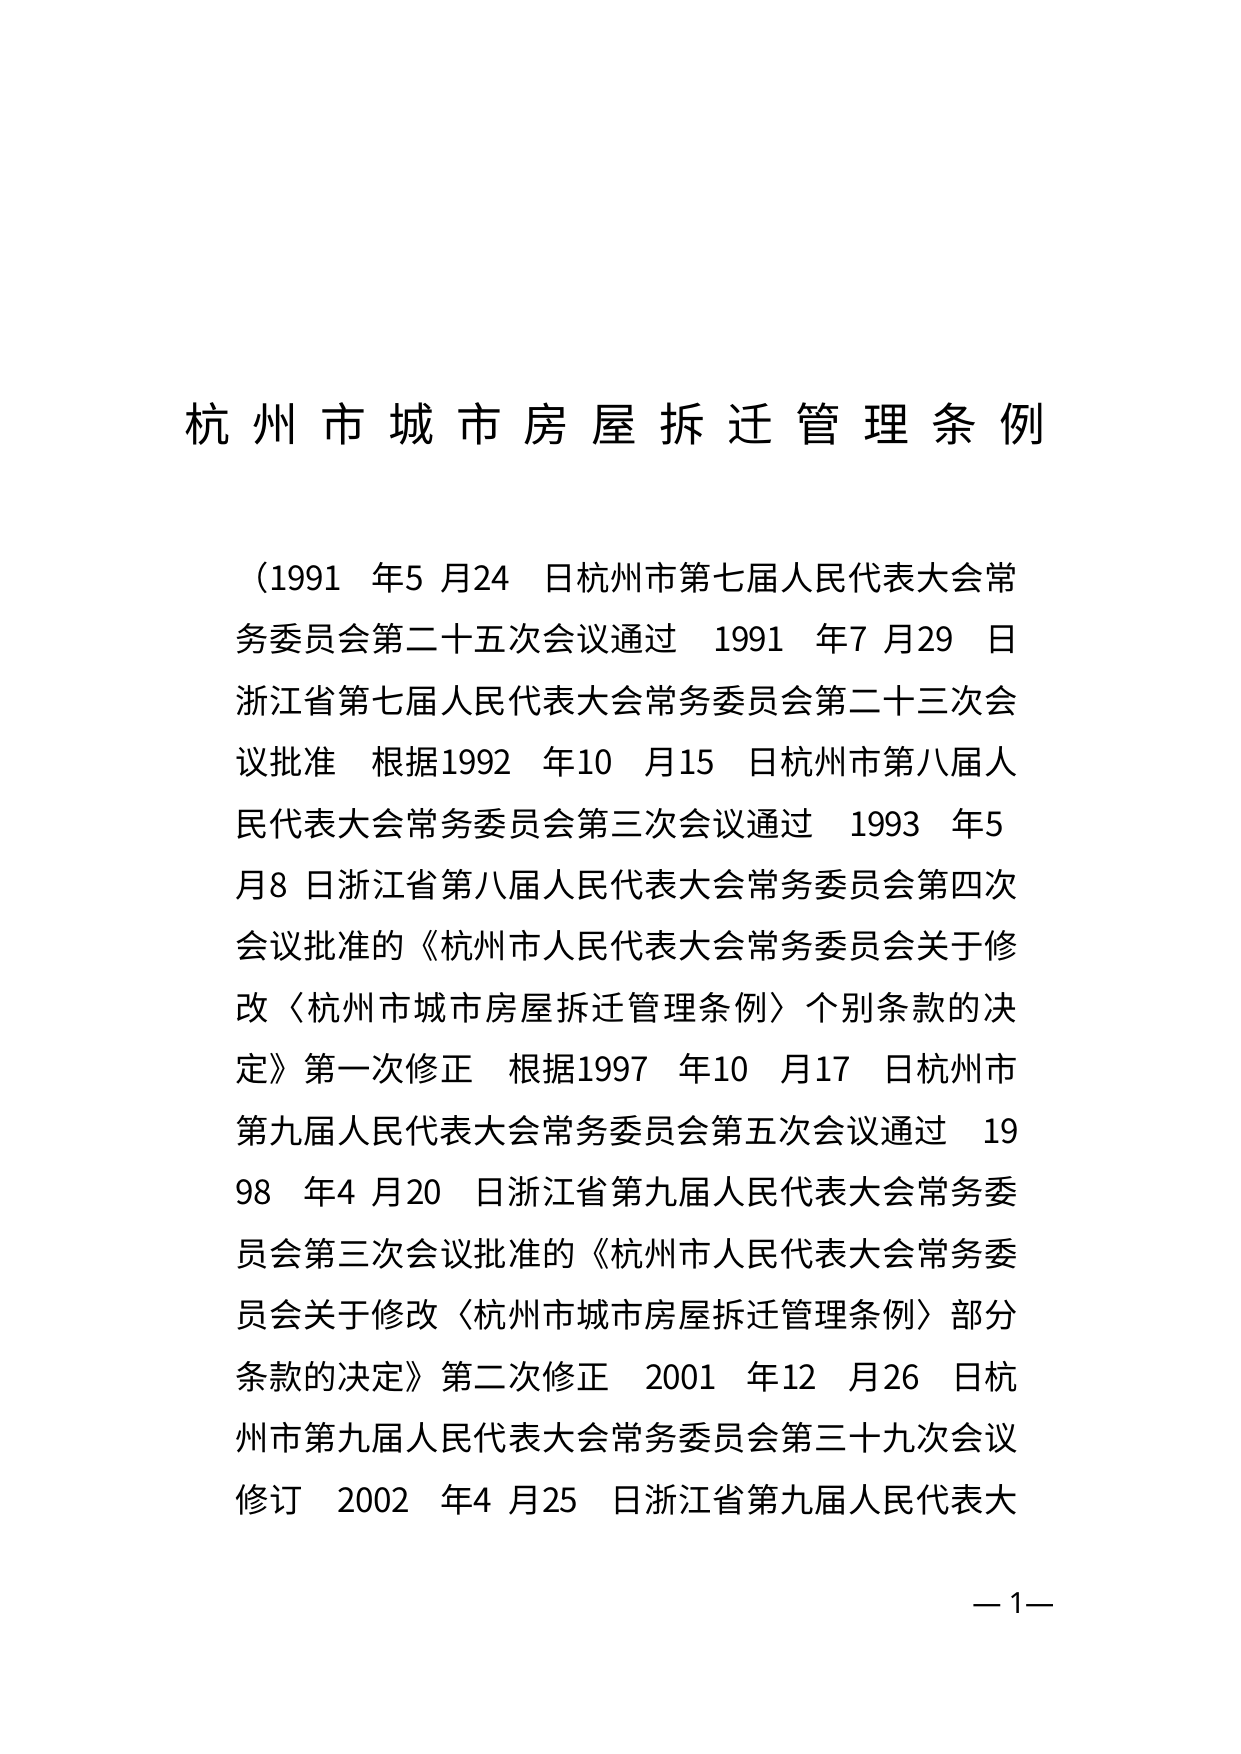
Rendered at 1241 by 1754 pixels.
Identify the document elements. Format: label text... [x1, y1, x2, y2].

text 杭州市城市房屋拆迁管理条例 [168, 361, 1084, 483]
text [233, 545, 1019, 1528]
